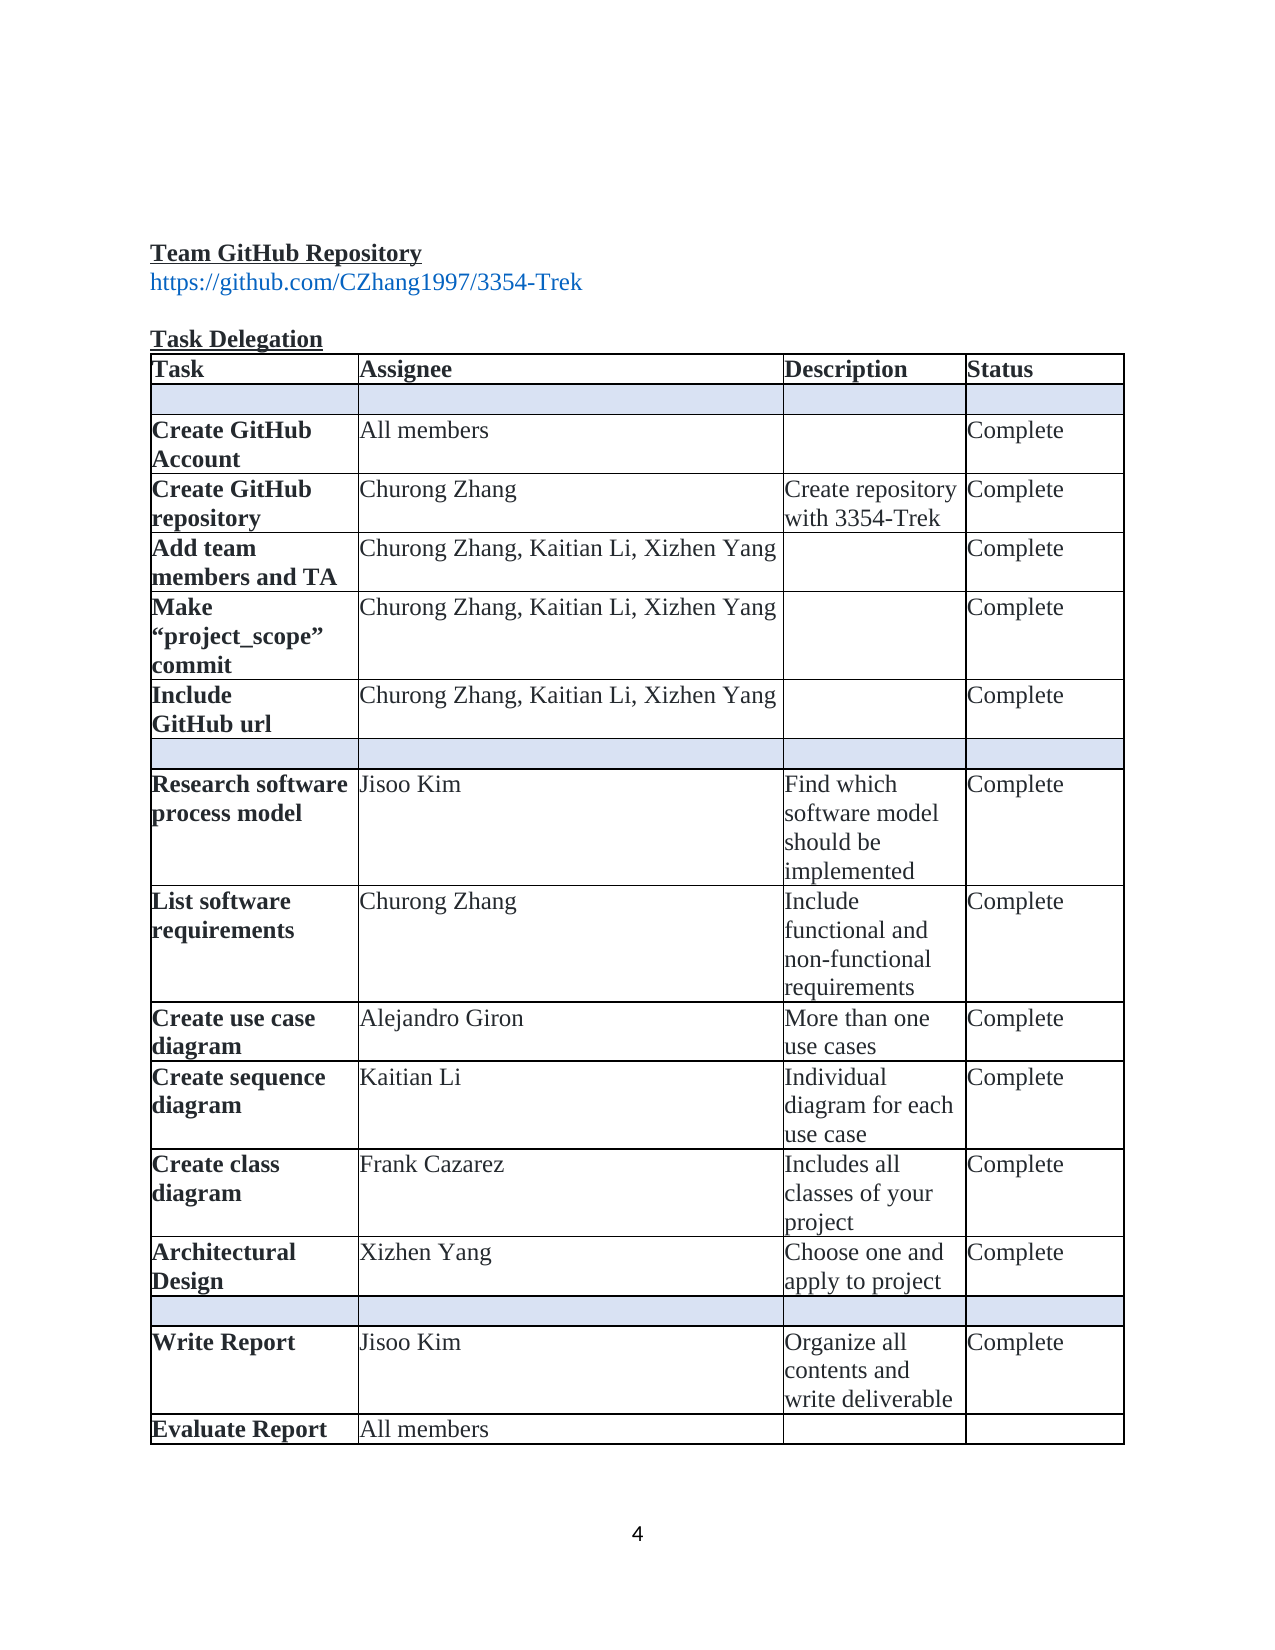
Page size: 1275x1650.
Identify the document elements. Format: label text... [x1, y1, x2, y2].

table_cell [967, 739, 1123, 768]
table_cell Churong Zhang [359, 474, 783, 532]
table_cell Jisoo Kim [359, 1327, 783, 1413]
table_cell Include functional and non-functional requirements [784, 886, 965, 1001]
table_cell Make “project_scope” commit [152, 592, 358, 679]
table_cell Complete [967, 770, 1123, 884]
table_cell [784, 592, 965, 679]
table_cell Add team members and TA [152, 533, 358, 591]
table_cell [359, 385, 783, 414]
table_cell Research software process model [152, 770, 358, 884]
table_cell Create repository with 3354-Trek [784, 474, 965, 532]
table_cell Individual diagram for each use case [784, 1062, 965, 1148]
table_cell More than one use cases [784, 1003, 965, 1060]
table_cell [152, 1297, 358, 1325]
table_cell Choose one and apply to project [784, 1237, 965, 1295]
table_cell [784, 680, 965, 738]
table_cell [784, 533, 965, 591]
table_cell [152, 385, 358, 414]
table_cell Complete [967, 886, 1123, 1001]
table_cell Includes all classes of your project [784, 1150, 965, 1236]
table_cell Churong Zhang, Kaitian Li, Xizhen Yang [359, 533, 783, 591]
table_cell Create sequence diagram [152, 1062, 358, 1148]
table_cell Evaluate Report [152, 1415, 358, 1443]
table_cell Complete [967, 474, 1123, 532]
table_cell All members [359, 415, 783, 473]
table_header Description [784, 355, 965, 383]
table_cell Complete [967, 1237, 1123, 1295]
table_cell Complete [967, 1003, 1123, 1060]
table_cell Complete [967, 415, 1123, 473]
table_cell List software requirements [152, 886, 358, 1001]
table_cell Kaitian Li [359, 1062, 783, 1148]
table_cell Complete [967, 533, 1123, 591]
table_cell Churong Zhang, Kaitian Li, Xizhen Yang [359, 680, 783, 738]
table_cell Alejandro Giron [359, 1003, 783, 1060]
table_cell [784, 415, 965, 473]
table_cell Create use case diagram [152, 1003, 358, 1060]
table_cell [152, 739, 358, 768]
table_cell All members [359, 1415, 783, 1443]
table_cell Architectural Design [152, 1237, 358, 1295]
table_cell [967, 1297, 1123, 1325]
table_cell Create GitHub repository [152, 474, 358, 532]
table_cell Frank Cazarez [359, 1150, 783, 1236]
table_cell Organize all contents and write deliverable [784, 1327, 965, 1413]
text https://github.com/CZhang1997/3354-Trek [150, 267, 1125, 296]
table_cell Jisoo Kim [359, 770, 783, 884]
table_cell Complete [967, 1327, 1123, 1413]
table_header Task [152, 355, 358, 383]
table_cell Complete [967, 680, 1123, 738]
table_cell Complete [967, 1062, 1123, 1148]
table_cell Complete [967, 592, 1123, 679]
table_cell [784, 385, 965, 414]
text Team GitHub Repository [150, 238, 1125, 267]
table_cell [784, 1415, 965, 1443]
table_cell Complete [967, 1150, 1123, 1236]
table_cell [784, 1297, 965, 1325]
table_cell Xizhen Yang [359, 1237, 783, 1295]
table_cell Create GitHub Account [152, 415, 358, 473]
table_header Assignee [359, 355, 783, 383]
table_cell Churong Zhang, Kaitian Li, Xizhen Yang [359, 592, 783, 679]
table_cell Churong Zhang [359, 886, 783, 1001]
table_cell [359, 1297, 783, 1325]
table_cell [967, 385, 1123, 414]
table_header Status [967, 355, 1123, 383]
table_cell [967, 1415, 1123, 1443]
text Task Delegation [150, 324, 1125, 353]
table_cell Find which software model should be implemented [784, 770, 965, 884]
table_cell [359, 739, 783, 768]
table_cell [784, 739, 965, 768]
table_cell Create class diagram [152, 1150, 358, 1236]
table_cell Write Report [152, 1327, 358, 1413]
table_cell Include GitHub url [152, 680, 358, 738]
